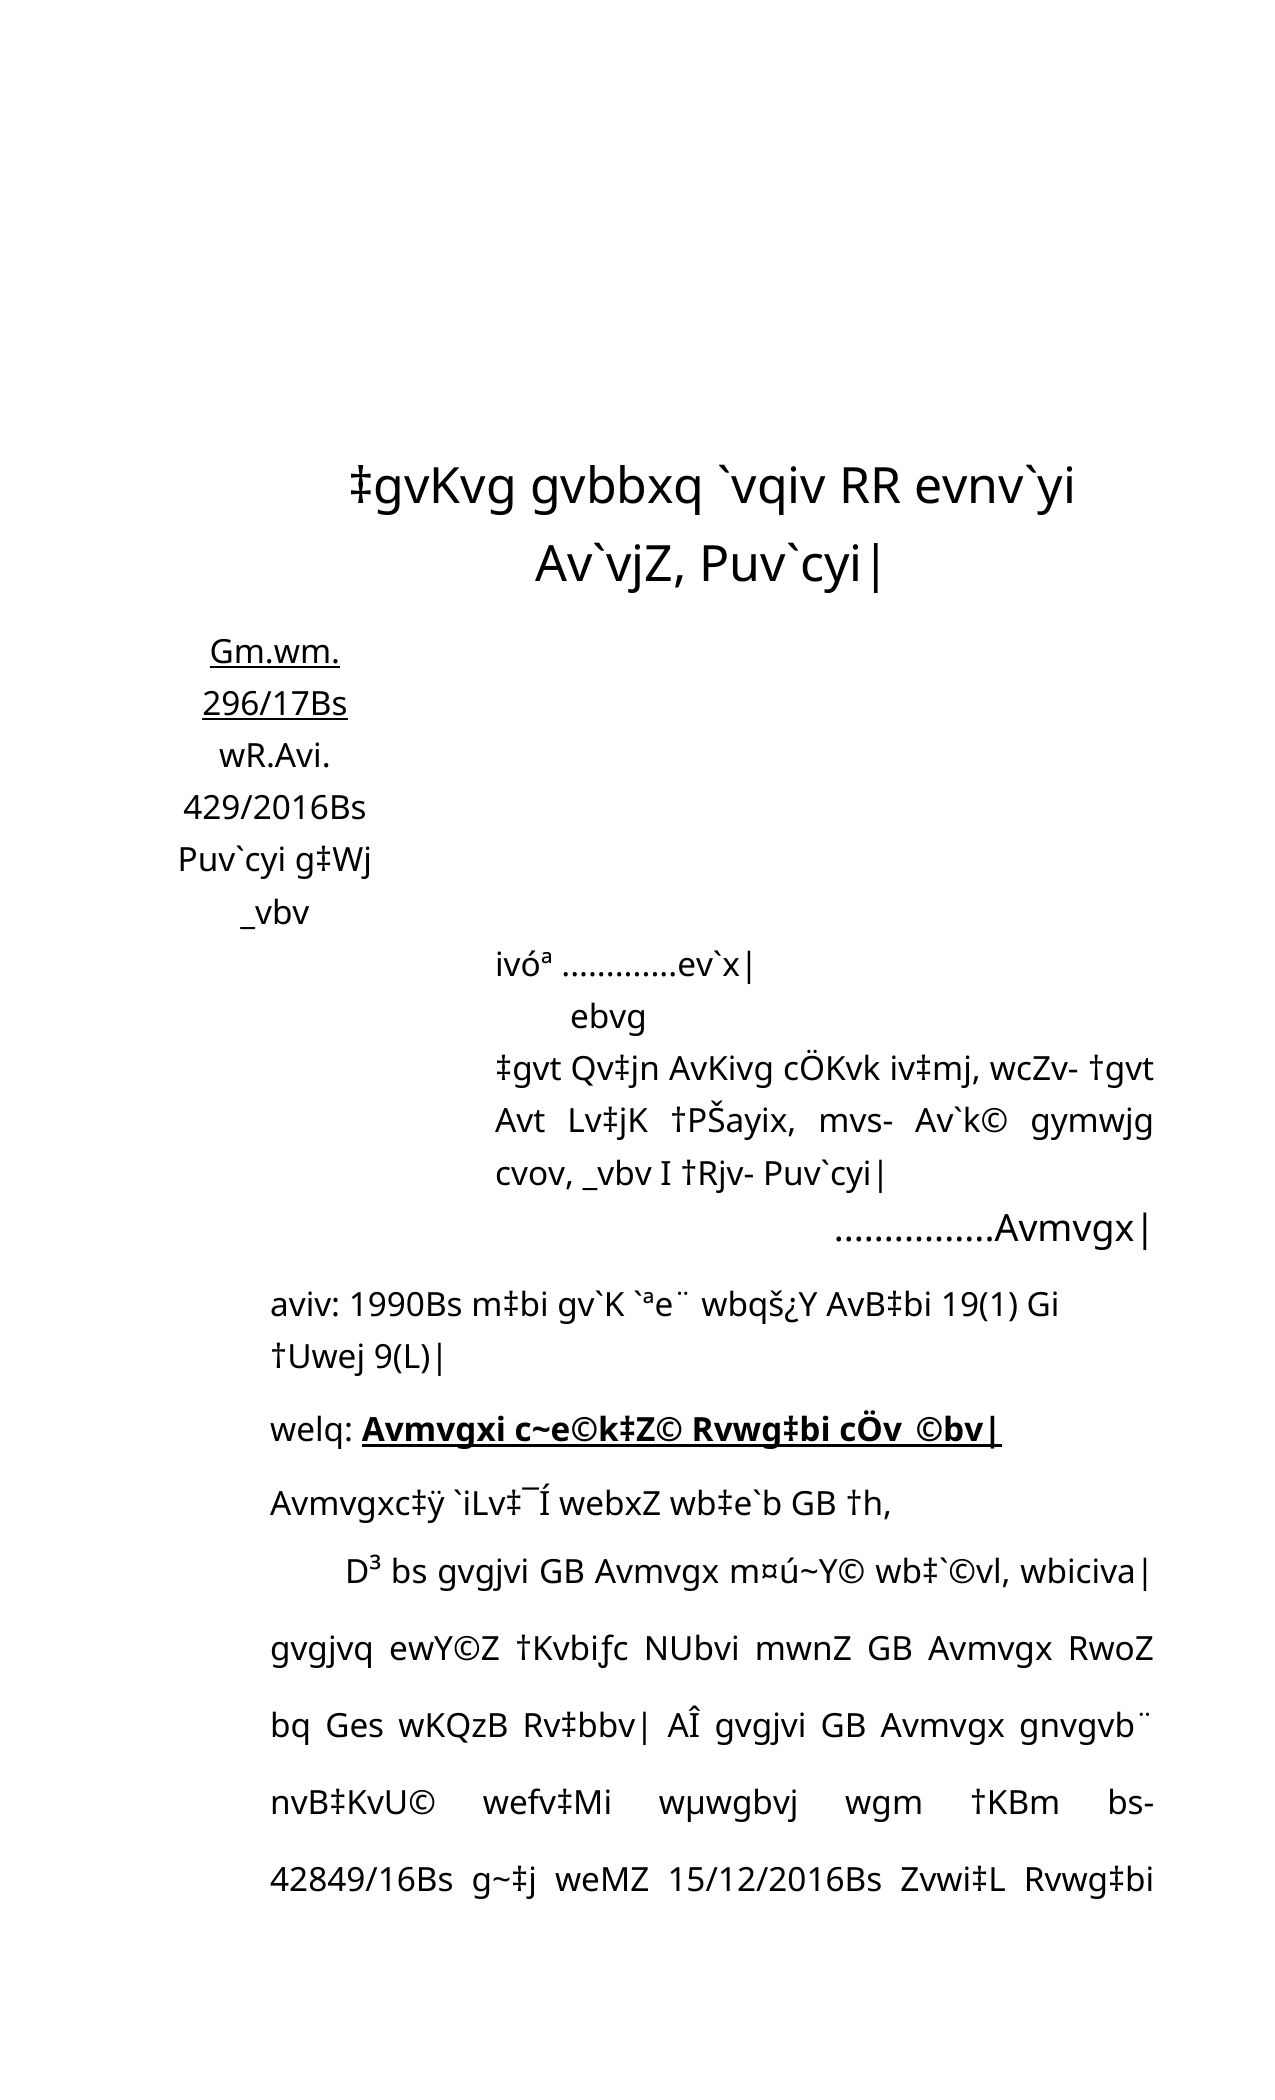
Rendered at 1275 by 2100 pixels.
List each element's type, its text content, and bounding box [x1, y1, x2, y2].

text ‡gvt Qv‡jn AvKivg cÖKvk iv‡mj, wcZv- †gvt Avt Lv‡jK †PŠayix, mvs- Av`k© gymwjg cvov, _vbv I †Rjv- Puv`cyi| [495, 1045, 1155, 1195]
text Avmvgxc‡ÿ `iLv‡¯Í webxZ wb‡e`b GB †h, [270, 1479, 1155, 1525]
text ebvg [495, 993, 1155, 1038]
text wR.Avi. 429/2016Bs [139, 732, 411, 829]
text welq: Avmvgxi c~e©k‡Z© Rvwg‡bi cÖv_©bv| [270, 1406, 1155, 1452]
text Gm.wm. 296/17Bs [139, 627, 411, 725]
text Puv`cyi g‡Wj _vbv [139, 836, 411, 934]
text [270, 1547, 1155, 1902]
text ................Avmvgx| [270, 1202, 1155, 1253]
text aviv: 1990Bs m‡bi gv`K `ªe¨ wbqš¿Y AvB‡bi 19(1) Gi †Uwej 9(L)| [270, 1281, 1155, 1379]
text ‡gvKvg gvbbxq `vqiv RR evnv`yi Av`vjZ, Puv`cyi| [270, 450, 1155, 596]
text ivóª .............ev`x| [495, 941, 1155, 986]
